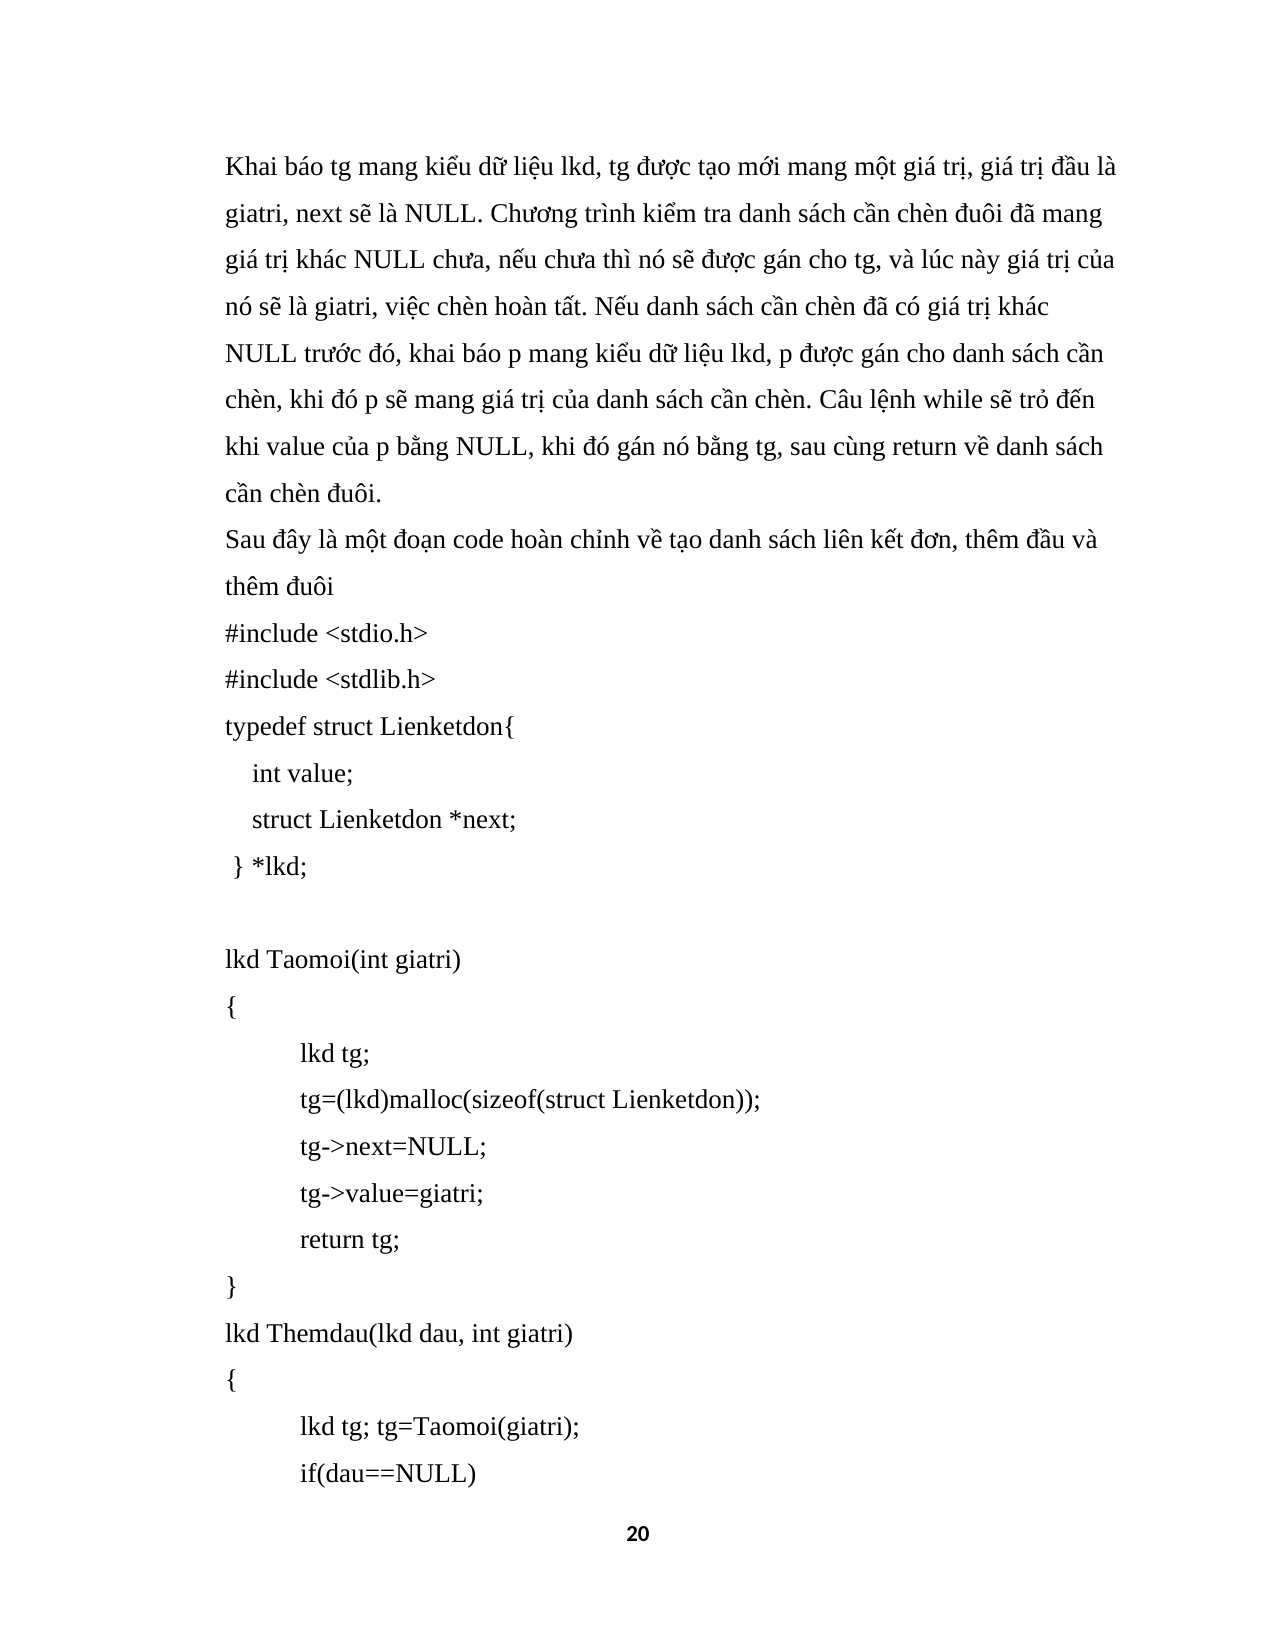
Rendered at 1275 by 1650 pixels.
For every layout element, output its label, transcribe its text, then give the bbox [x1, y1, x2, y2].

list lkd tg; [225, 1037, 1125, 1068]
list lkd tg; tg=Taomoi(giatri); [225, 1410, 1125, 1441]
list return tg; [225, 1223, 1125, 1254]
list { [225, 990, 1125, 1021]
list if(dau==NULL) [225, 1457, 1125, 1488]
list int value; [225, 757, 1125, 788]
list tg->next=NULL; [225, 1130, 1125, 1161]
list lkd Taomoi(int giatri) [225, 943, 1125, 974]
list struct Lienketdon *next; [225, 803, 1125, 834]
list Sau đây là một đoạn code hoàn chỉnh về tạo danh sách liên kết đơn, thêm đầu và thêm đuôi [225, 523, 1125, 601]
list typedef struct Lienketdon{ [225, 710, 1125, 741]
list lkd Themdau(lkd dau, int giatri) [225, 1317, 1125, 1348]
list #include <stdio.h> [225, 617, 1125, 648]
list tg->value=giatri; [225, 1177, 1125, 1208]
list } *lkd; [225, 850, 1125, 881]
list Khai báo tg mang kiểu dữ liệu lkd, tg được tạo mới mang một giá trị, giá trị đầu là giatri, next sẽ là NULL. Chương trình kiểm tra danh sách cần chèn đuôi đã mang giá trị khác NULL chưa, nếu chưa thì nó sẽ được gán cho tg, và lúc này giá trị của nó sẽ là giatri, việc chèn hoàn tất. Nếu danh sách cần chèn đã có giá trị khác NULL trước đó, khai báo p mang kiểu dữ liệu lkd, p được gán cho danh sách cần chèn, khi đó p sẽ mang giá trị của danh sách cần chèn. Câu lệnh while sẽ trỏ đến khi value của p bằng NULL, khi đó gán nó bằng tg, sau cùng return về danh sách cần chèn đuôi. [225, 150, 1125, 508]
list tg=(lkd)malloc(sizeof(struct Lienketdon)); [225, 1083, 1125, 1114]
list { [225, 1363, 1125, 1394]
list } [225, 1270, 1125, 1301]
list #include <stdlib.h> [225, 663, 1125, 694]
